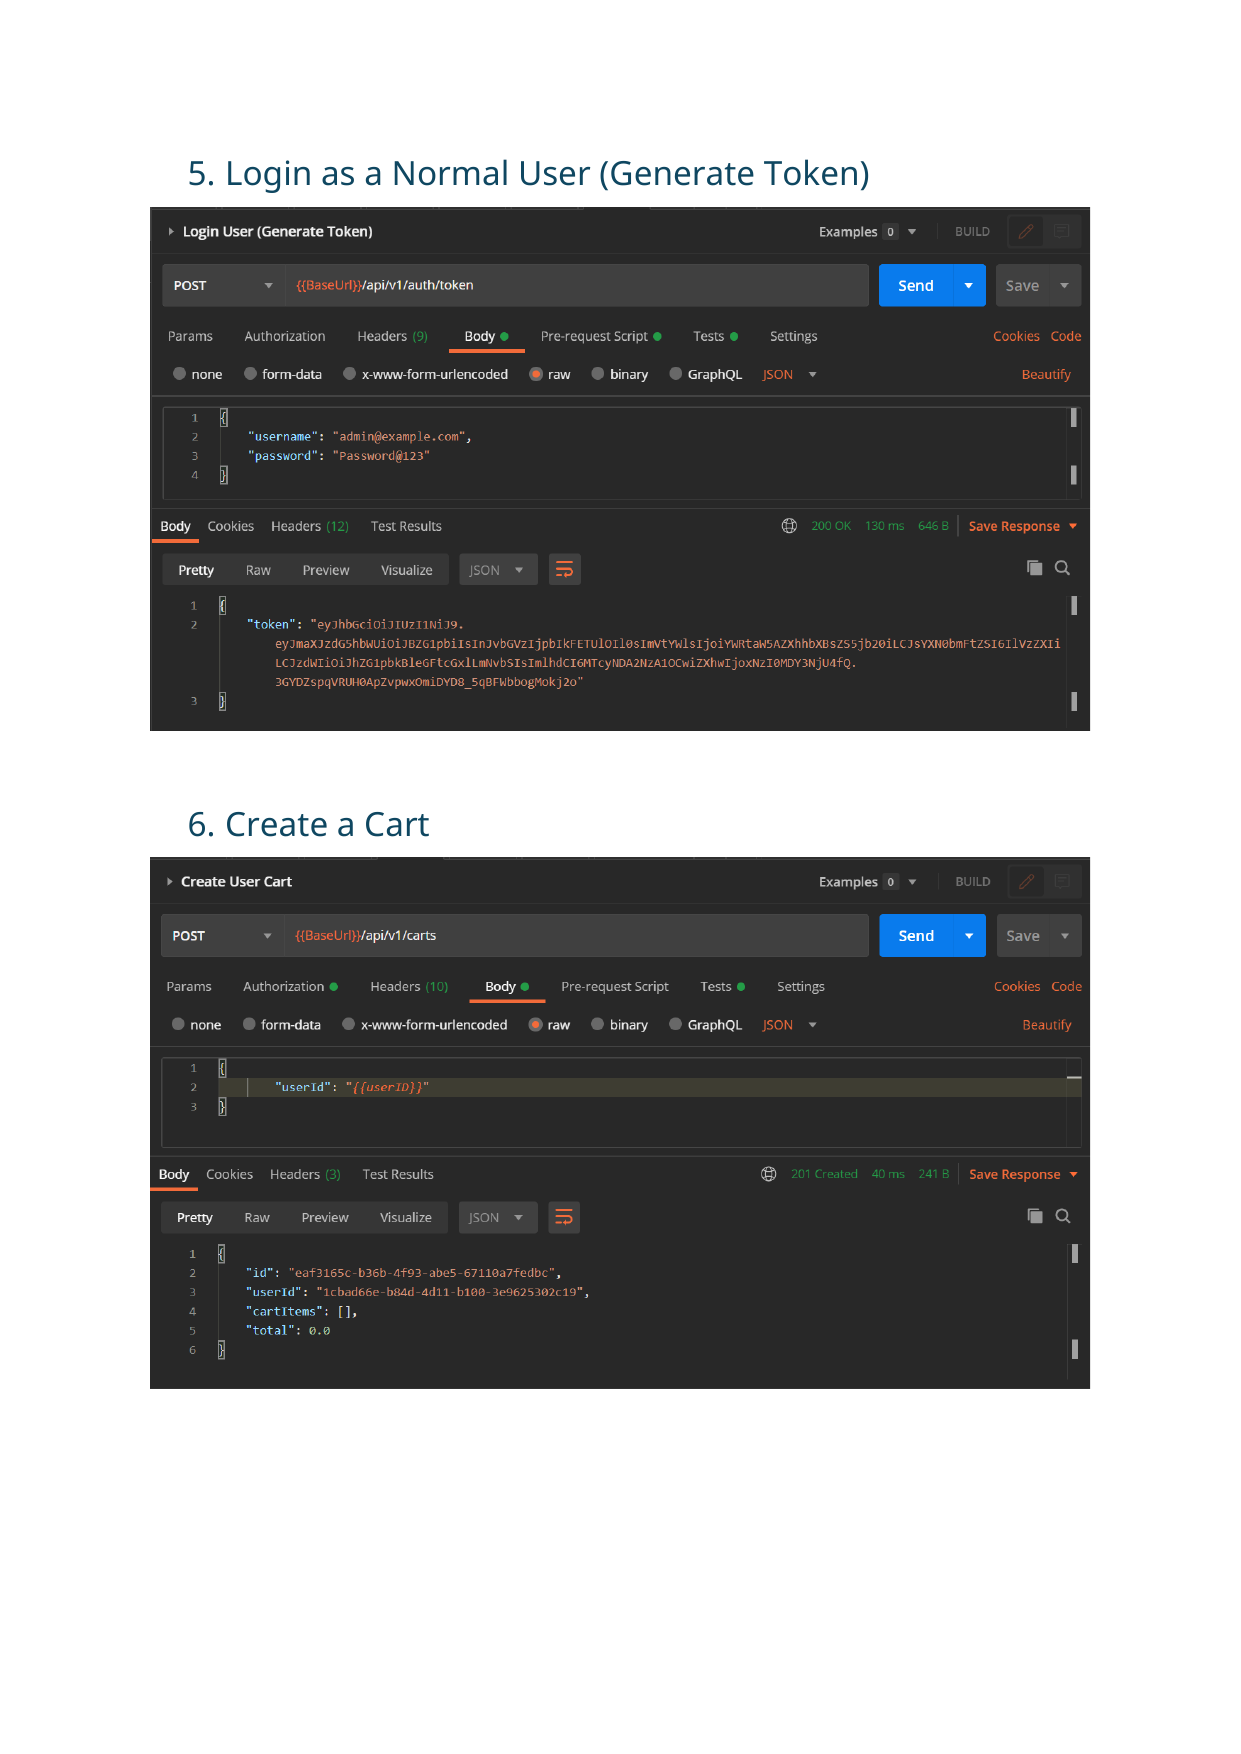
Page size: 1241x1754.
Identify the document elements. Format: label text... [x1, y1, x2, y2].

picture [150, 857, 1091, 1389]
subtitle Login as a Normal User (Generate Token) [187, 150, 1090, 195]
subtitle Create a Cart [187, 801, 1090, 846]
picture [150, 207, 1091, 731]
